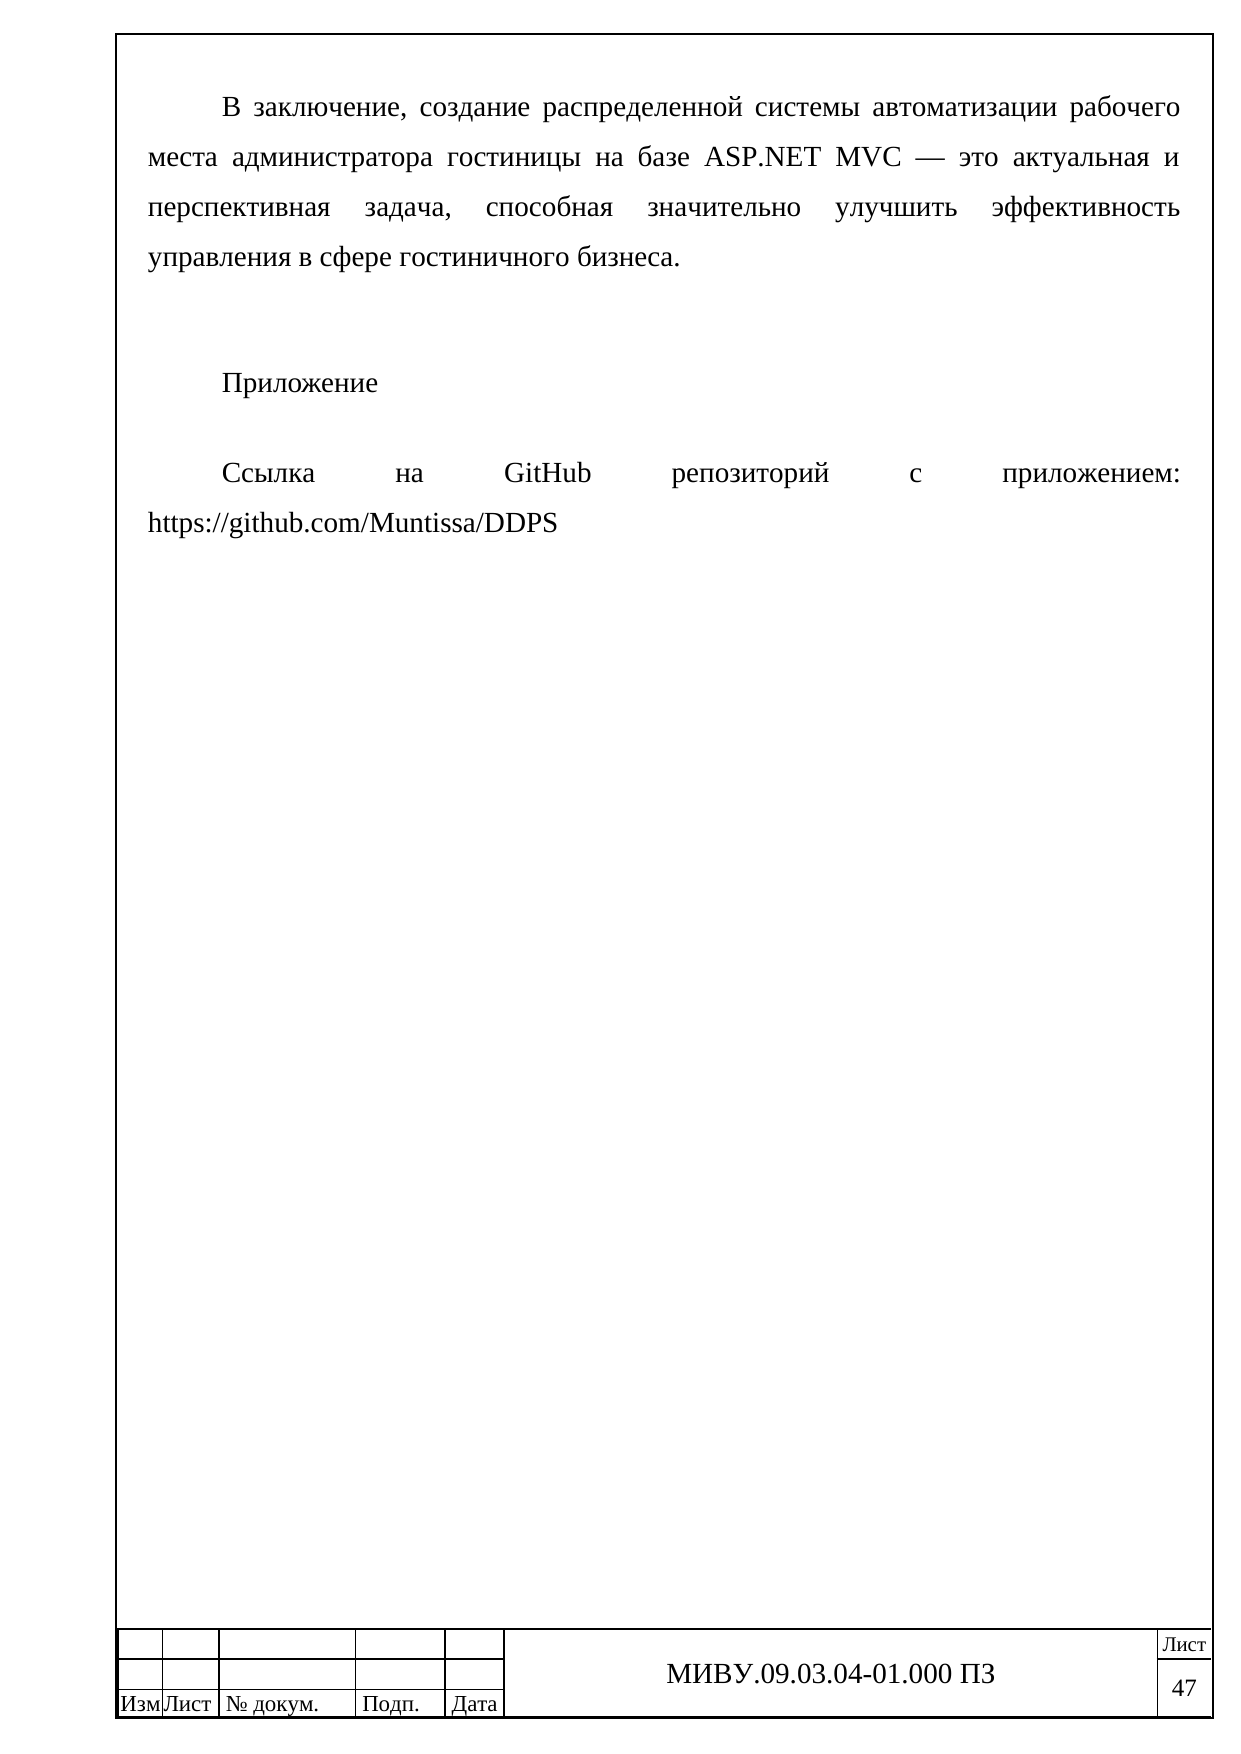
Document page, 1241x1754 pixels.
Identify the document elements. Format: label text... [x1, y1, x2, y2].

text Ссылка на GitHub репозиторий с приложением: https://github.com/Muntissa/DDPS [148, 455, 1181, 539]
text В заключение, создание распределенной системы автоматизации рабочего места администратора гостиницы на базе ASP.NET MVC — это актуальная и перспективная задача, способная значительно улучшить эффективность управления в сфере гостиничного бизнеса. [148, 89, 1181, 273]
subtitle Приложение [148, 365, 1181, 399]
